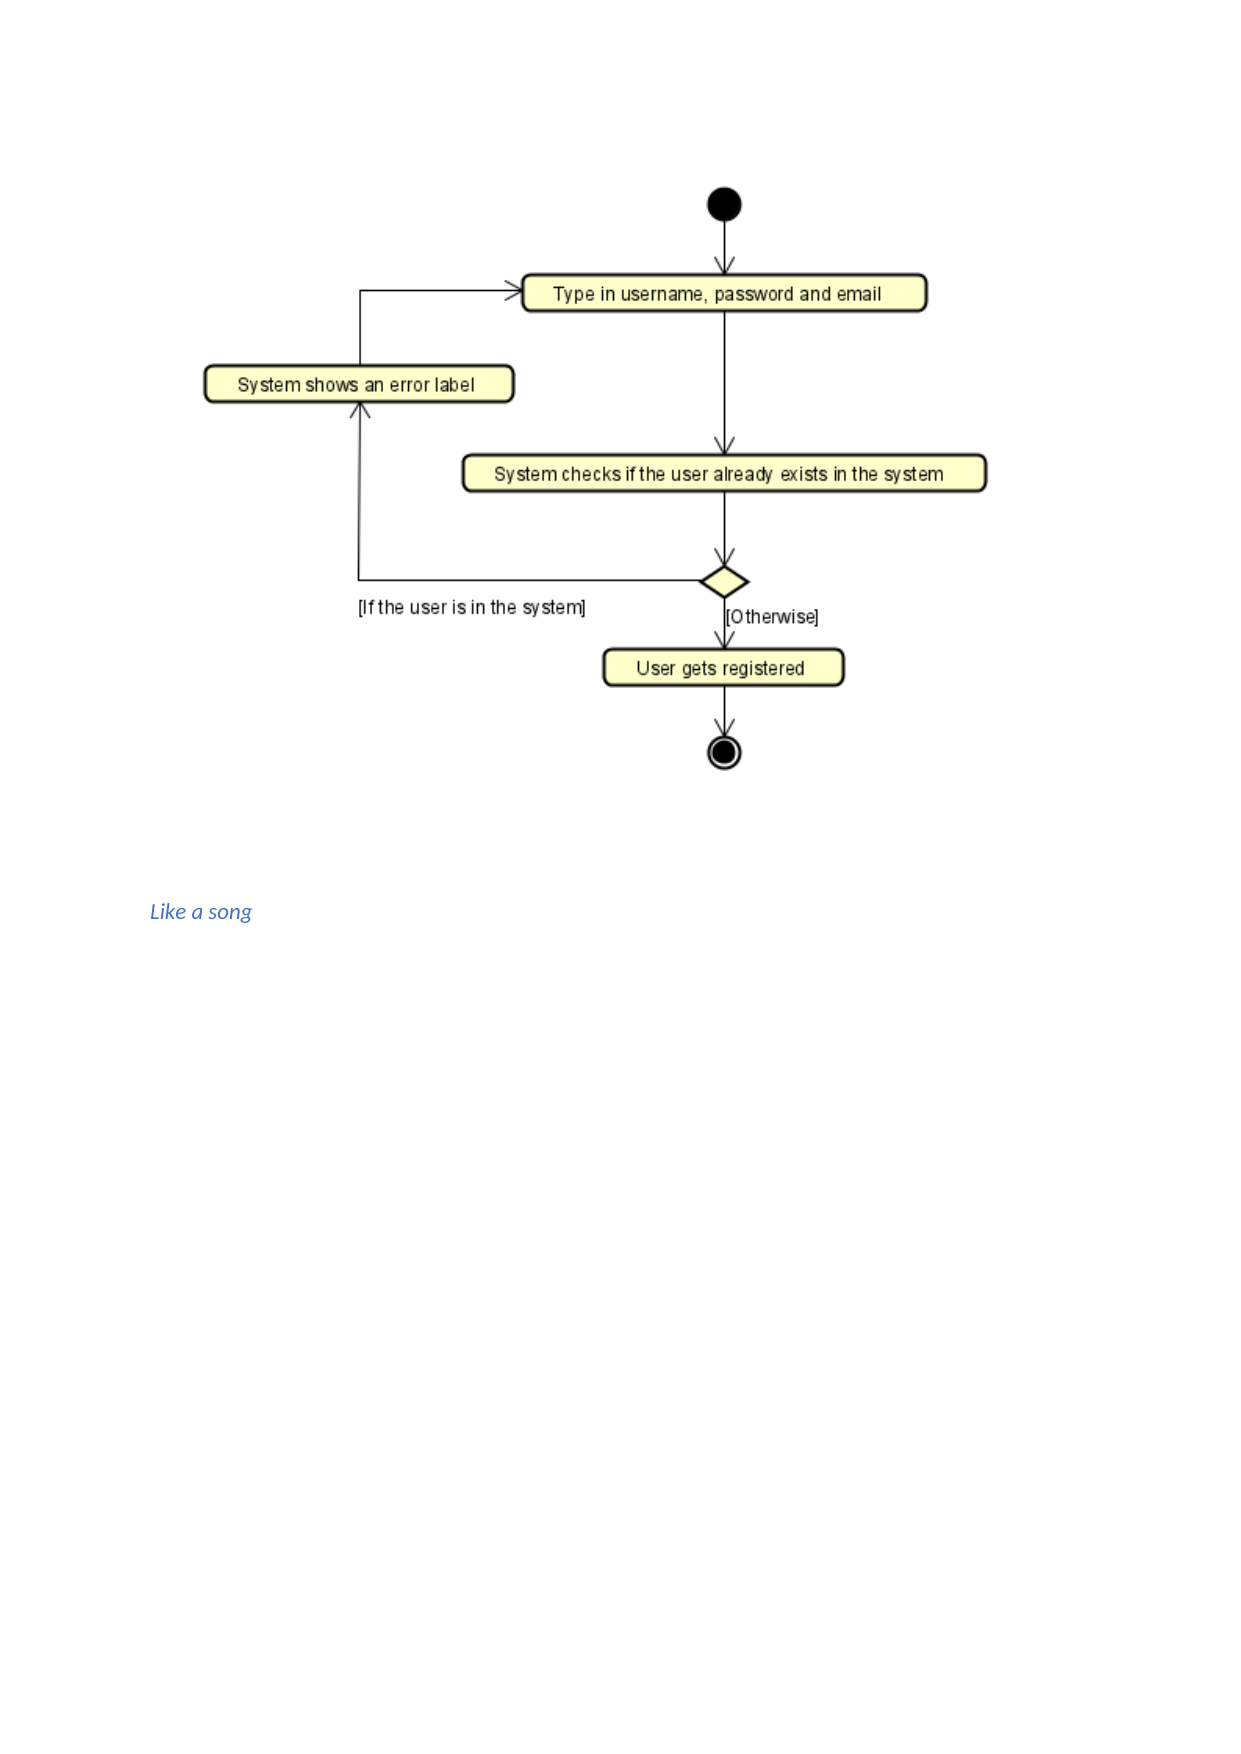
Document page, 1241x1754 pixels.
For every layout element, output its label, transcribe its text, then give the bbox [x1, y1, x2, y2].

picture [150, 150, 1004, 785]
text Like a song [150, 897, 1090, 925]
